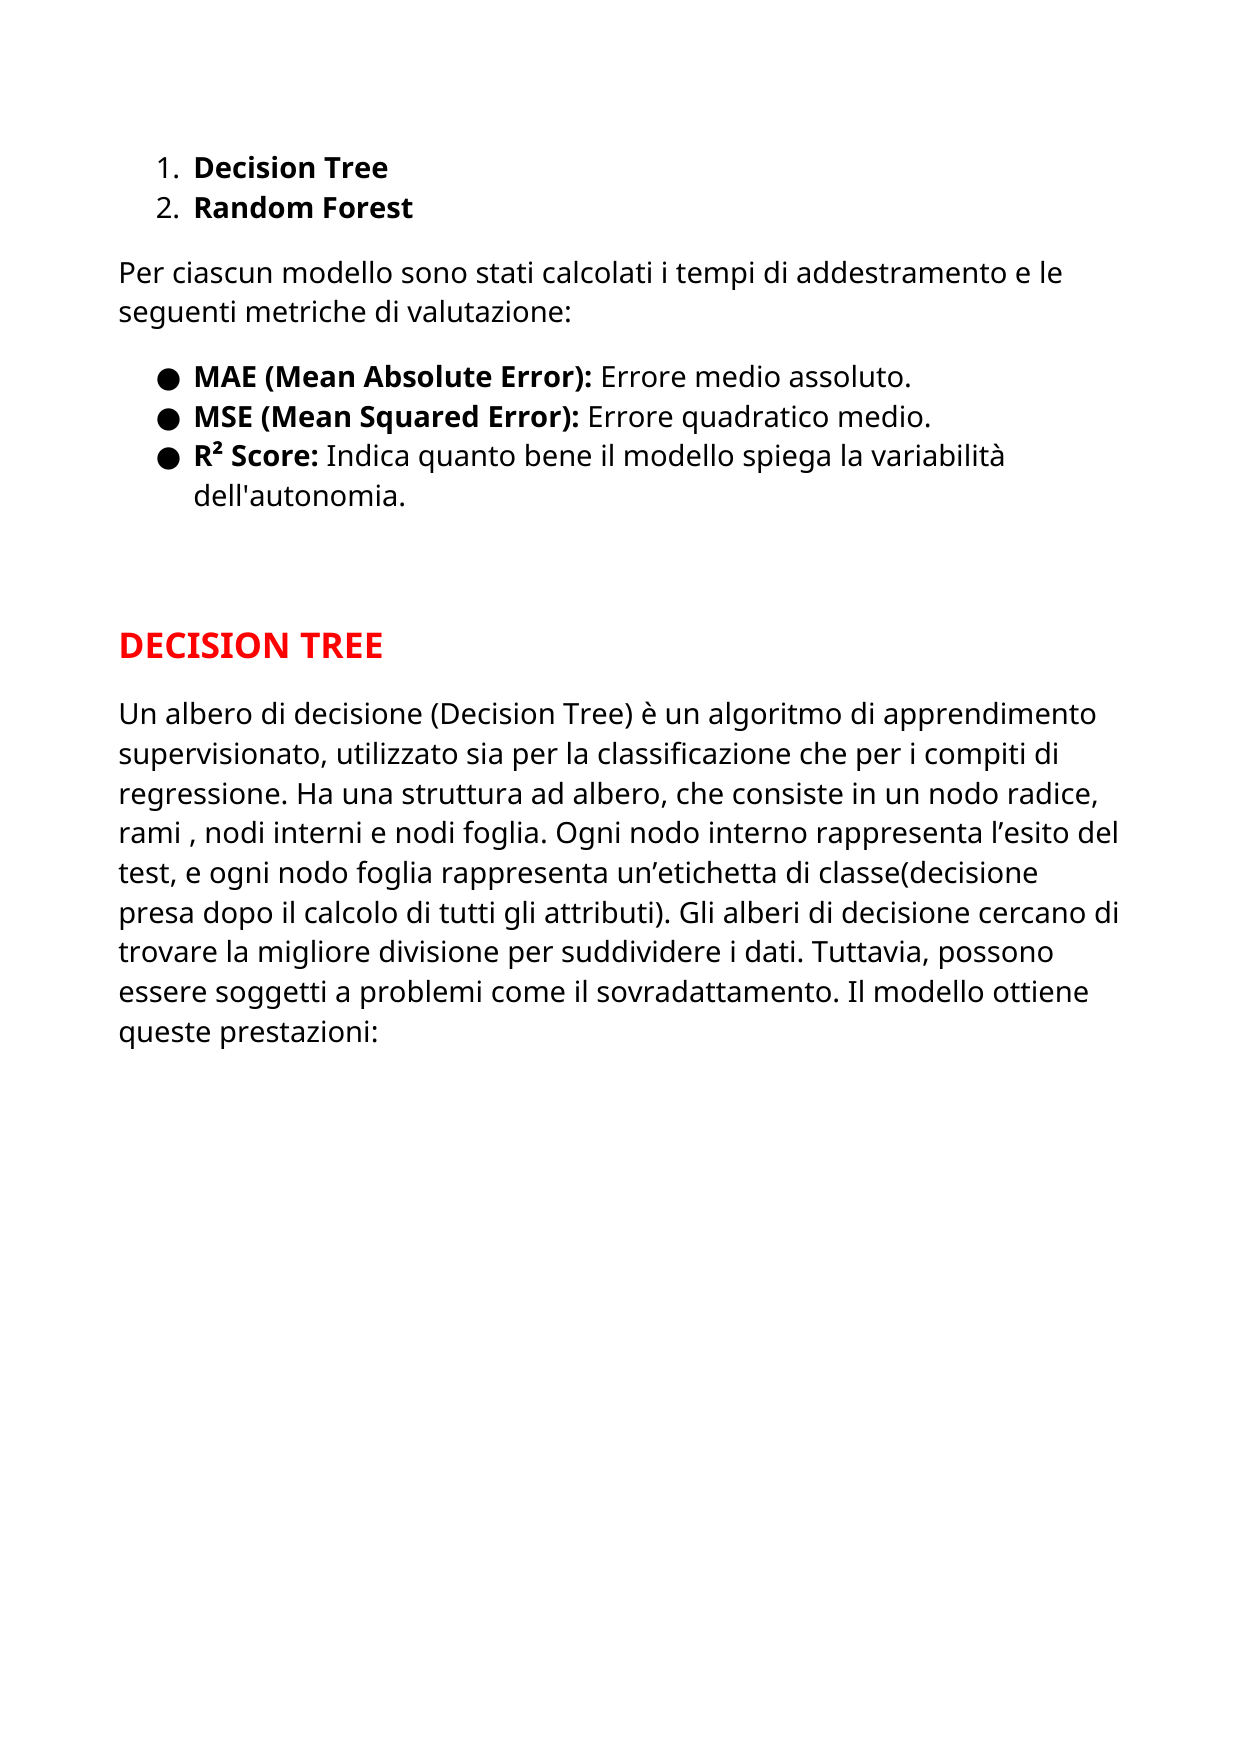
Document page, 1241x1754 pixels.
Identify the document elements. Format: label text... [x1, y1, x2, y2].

text Un albero di decisione (Decision Tree) è un algoritmo di apprendimento supervisionato, utilizzato sia per la classificazione che per i compiti di regressione. Ha una struttura ad albero, che consiste in un nodo radice, rami , nodi interni e nodi foglia. Ogni nodo interno rappresenta l’esito del test, e ogni nodo foglia rappresenta un’etichetta di classe(decisione presa dopo il calcolo di tutti gli attributi). Gli alberi di decisione cercano di trovare la migliore divisione per suddividere i dati. Tuttavia, possono essere soggetti a problemi come il sovradattamento. Il modello ottiene queste prestazioni: [118, 694, 1122, 1051]
list Decision Tree [156, 148, 1122, 187]
list MAE (Mean Absolute Error): Errore medio assoluto. [156, 356, 1122, 396]
list R² Score: Indica quanto bene il modello spiega la variabilità dell'autonomia. [156, 436, 1122, 515]
subtitle DECISION TREE [118, 620, 1122, 669]
list Random Forest [156, 187, 1122, 227]
text Per ciascun modello sono stati calcolati i tempi di addestramento e le seguenti metriche di valutazione: [118, 252, 1122, 331]
list MSE (Mean Squared Error): Errore quadratico medio. [156, 396, 1122, 436]
